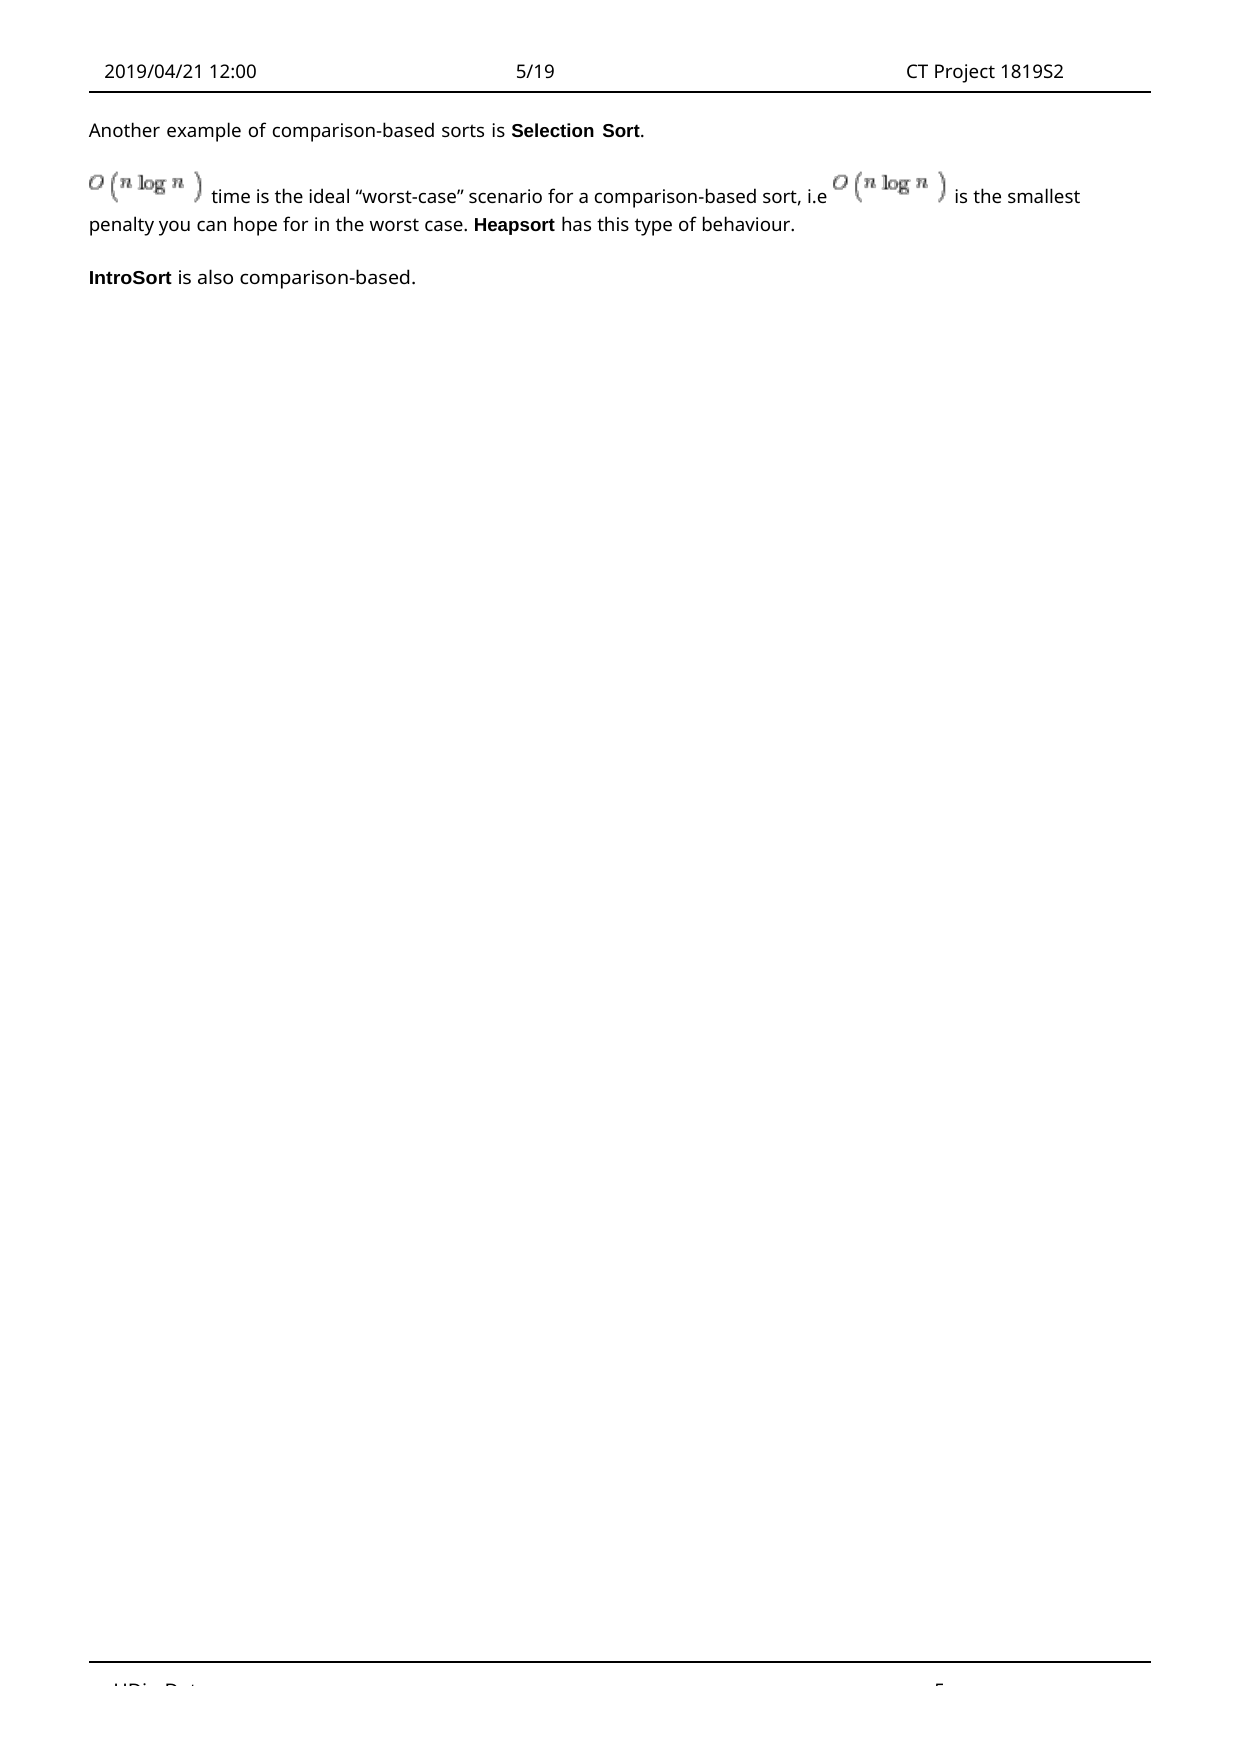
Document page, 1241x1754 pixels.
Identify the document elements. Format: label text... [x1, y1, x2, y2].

text Another example of comparison-based sorts is Selection Sort. [88, 117, 1163, 143]
text time is the ideal “worst-case” scenario for a comparison-based sort, i.e is the smallest penalty you can hope for in the worst case. Heapsort has this type of behaviour. [88, 169, 1148, 237]
picture [88, 169, 206, 204]
text IntroSort is also comparison-based. [88, 265, 1163, 290]
picture [832, 169, 950, 204]
